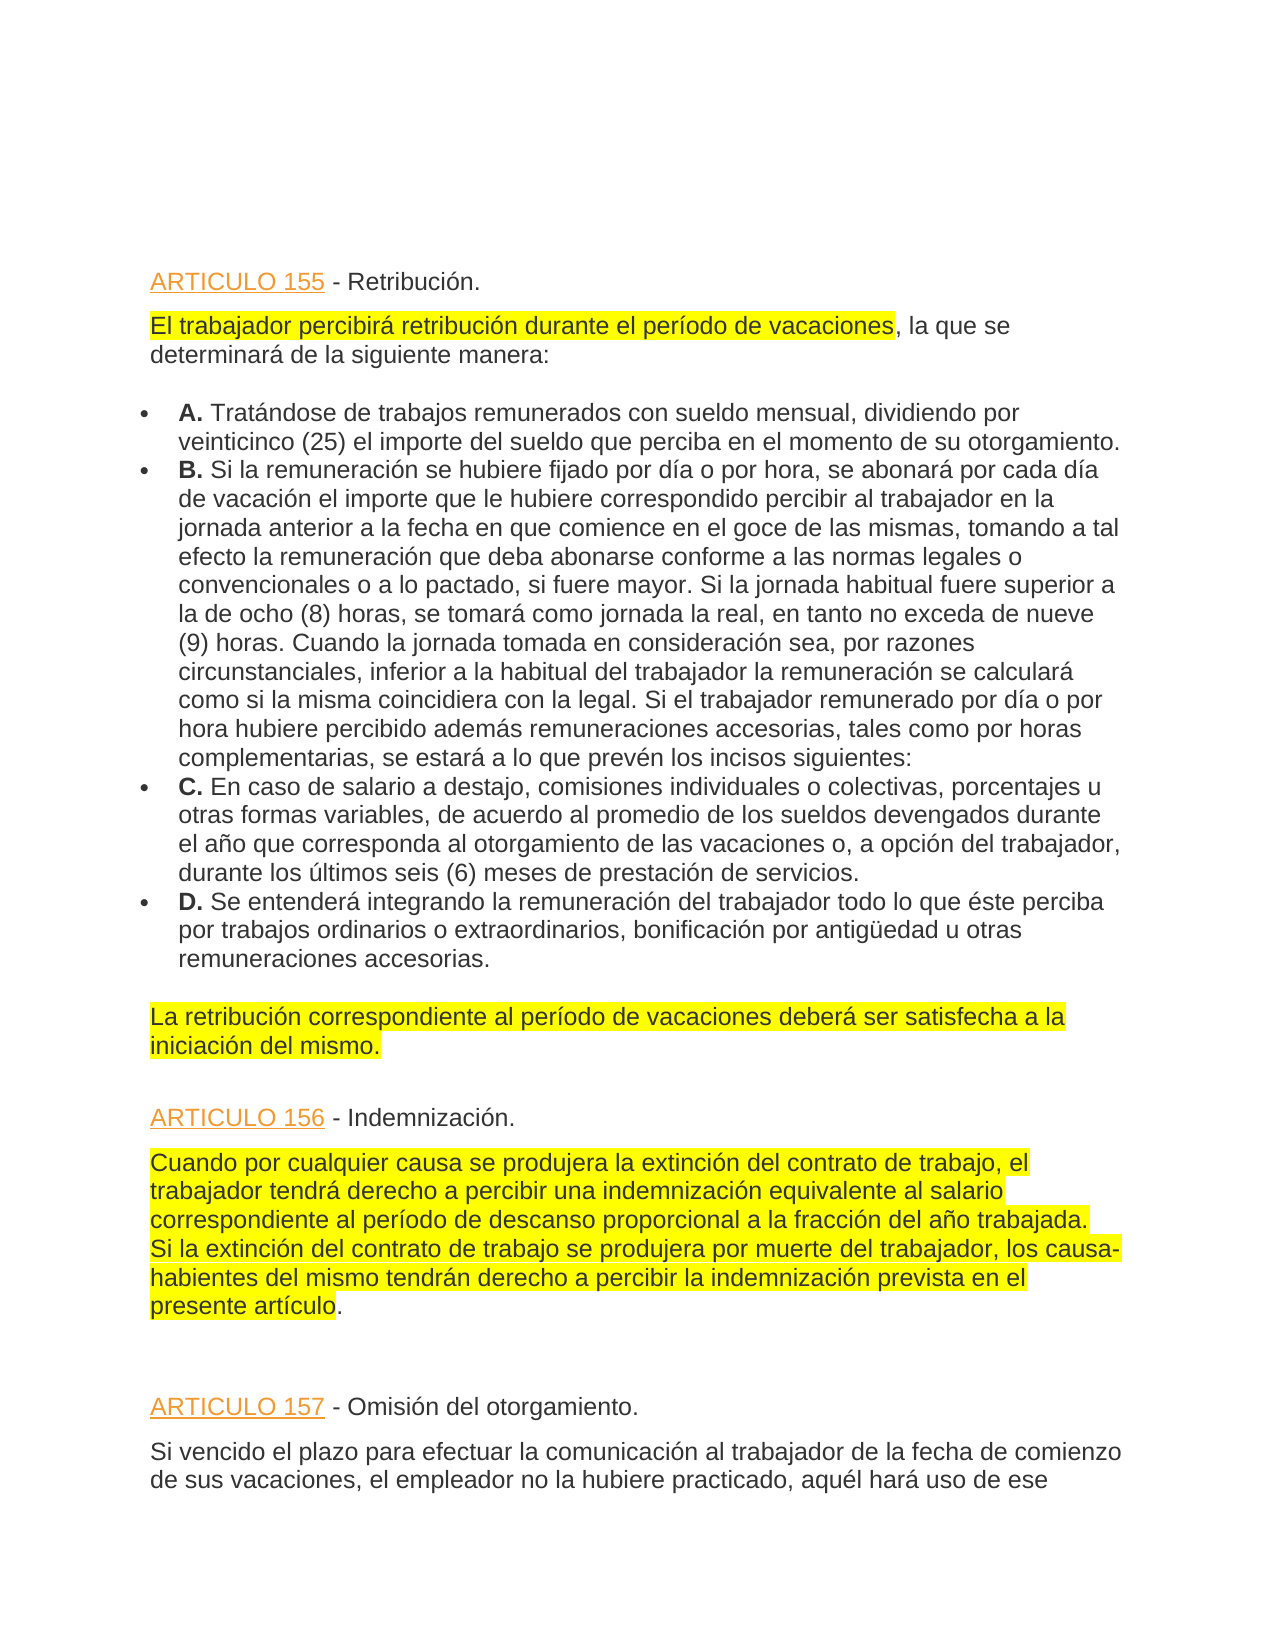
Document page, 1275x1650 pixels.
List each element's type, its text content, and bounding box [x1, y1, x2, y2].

text ARTICULO 156 - Indemnización. [150, 1103, 1125, 1132]
list A. Tratándose de trabajos remunerados con sueldo mensual, dividiendo por veinticinco (25) el importe del sueldo que perciba en el momento de su otorgamiento. [141, 398, 1125, 455]
list B. Si la remuneración se hubiere fijado por día o por hora, se abonará por cada día de vacación el importe que le hubiere correspondido percibir al trabajador en la jornada anterior a la fecha en que comience en el goce de las mismas, tomando a tal efecto la remuneración que deba abonarse conforme a las normas legales o convencionales o a lo pactado, si fuere mayor. Si la jornada habitual fuere superior a la de ocho (8) horas, se tomará como jornada la real, en tanto no exceda de nueve (9) horas. Cuando la jornada tomada en consideración sea, por razones circunstanciales, inferior a la habitual del trabajador la remuneración se calculará como si la misma coincidiera con la legal. Si el trabajador remunerado por día o por hora hubiere percibido además remuneraciones accesorias, tales como por horas complementarias, se estará a lo que prevén los incisos siguientes: [141, 455, 1125, 772]
list D. Se entenderá integrando la remuneración del trabajador todo lo que éste perciba por trabajos ordinarios o extraordinarios, bonificación por antigüedad u otras remuneraciones accesorias. [141, 887, 1125, 973]
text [150, 1437, 1125, 1494]
list C. En caso de salario a destajo, comisiones individuales o colectivas, porcentajes u otras formas variables, de acuerdo al promedio de los sueldos devengados durante el año que corresponda al otorgamiento de las vacaciones o, a opción del trabajador, durante los últimos seis (6) meses de prestación de servicios. [141, 772, 1125, 887]
text La retribución correspondiente al período de vacaciones deberá ser satisfecha a la iniciación del mismo. [150, 1002, 1125, 1087]
text ARTICULO 157 - Omisión del otorgamiento. [150, 1392, 1125, 1421]
text Cuando por cualquier causa se produjera la extinción del contrato de trabajo, el trabajador tendrá derecho a percibir una indemnización equivalente al salario correspondiente al período de descanso proporcional a la fracción del año trabajada. Si la extinción del contrato de trabajo se produjera por muerte del trabajador, los causa-habientes del mismo tendrán derecho a percibir la indemnización prevista en el presente artículo. [150, 1147, 1125, 1320]
text El trabajador percibirá retribución durante el período de vacaciones, la que se determinará de la siguiente manera: [150, 311, 1125, 369]
text ARTICULO 155 - Retribución. [150, 267, 1125, 296]
